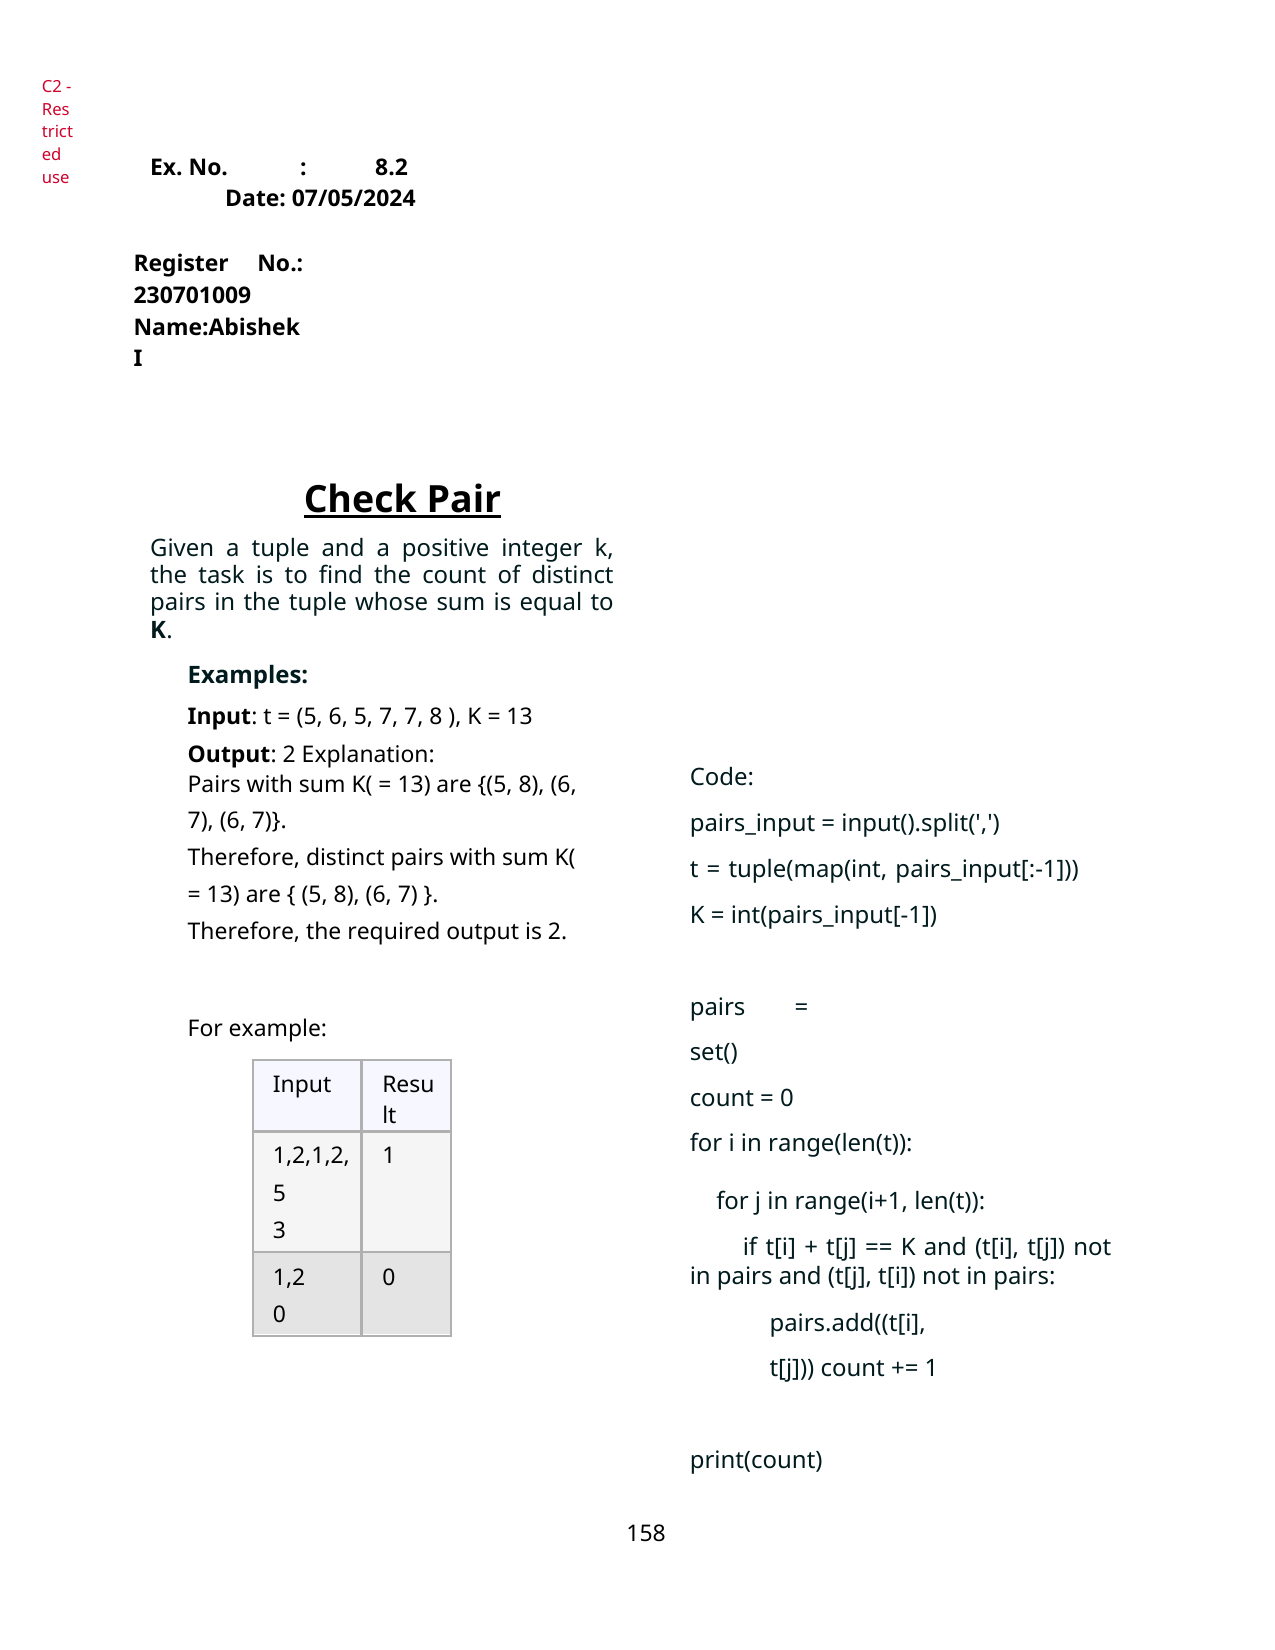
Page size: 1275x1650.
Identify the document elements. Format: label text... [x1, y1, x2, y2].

text 7), (6, 7)}. [187, 804, 619, 835]
text Input: t = (5, 6, 5, 7, 7, 8 ), K = 13 [187, 699, 619, 731]
text = 13) are { (5, 8), (6, 7) }. [187, 878, 619, 909]
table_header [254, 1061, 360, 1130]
text Name:Abishek I [133, 310, 300, 373]
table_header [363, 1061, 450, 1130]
text Pairs with sum K( = 13) are {(5, 8), (6, [187, 768, 619, 799]
text Ex. No. : 8.2 [150, 151, 1158, 182]
text t = tuple(map(int, pairs_input[:-1])) K = int(pairs_input[-1]) [689, 852, 1079, 930]
text pairs.add((t[i], t[j])) count += 1 [769, 1306, 969, 1384]
text for i in range(len(t)): [689, 1126, 1158, 1159]
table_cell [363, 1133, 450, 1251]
text Therefore, distinct pairs with sum K( [187, 841, 619, 872]
text for j in range(i+1, len(t)): [716, 1184, 1158, 1216]
text Check Pair [303, 472, 1158, 523]
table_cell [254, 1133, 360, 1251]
text print(count) [689, 1443, 1158, 1476]
text Register No.: 230701009 [133, 247, 303, 310]
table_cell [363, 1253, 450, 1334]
text Therefore, the required output is 2. [187, 914, 619, 946]
text if t[i] + t[j] == K and (t[i], t[j]) not in pairs and (t[j], t[i]) not in pairs: [689, 1232, 1112, 1291]
text Date: 07/05/2024 [225, 182, 1158, 213]
text pairs_input = input().split(',') [689, 806, 1158, 838]
text Given a tuple and a positive integer k, the task is to find the count of distinct pairs in the tuple whose sum is equal to K. [150, 534, 615, 646]
text Output: 2 Explanation: [187, 739, 445, 768]
text pairs = set() count = 0 [689, 989, 808, 1113]
text Code: [689, 759, 1158, 792]
subtitle Examples: [187, 658, 619, 690]
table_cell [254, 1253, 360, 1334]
text For example: [187, 1012, 619, 1044]
